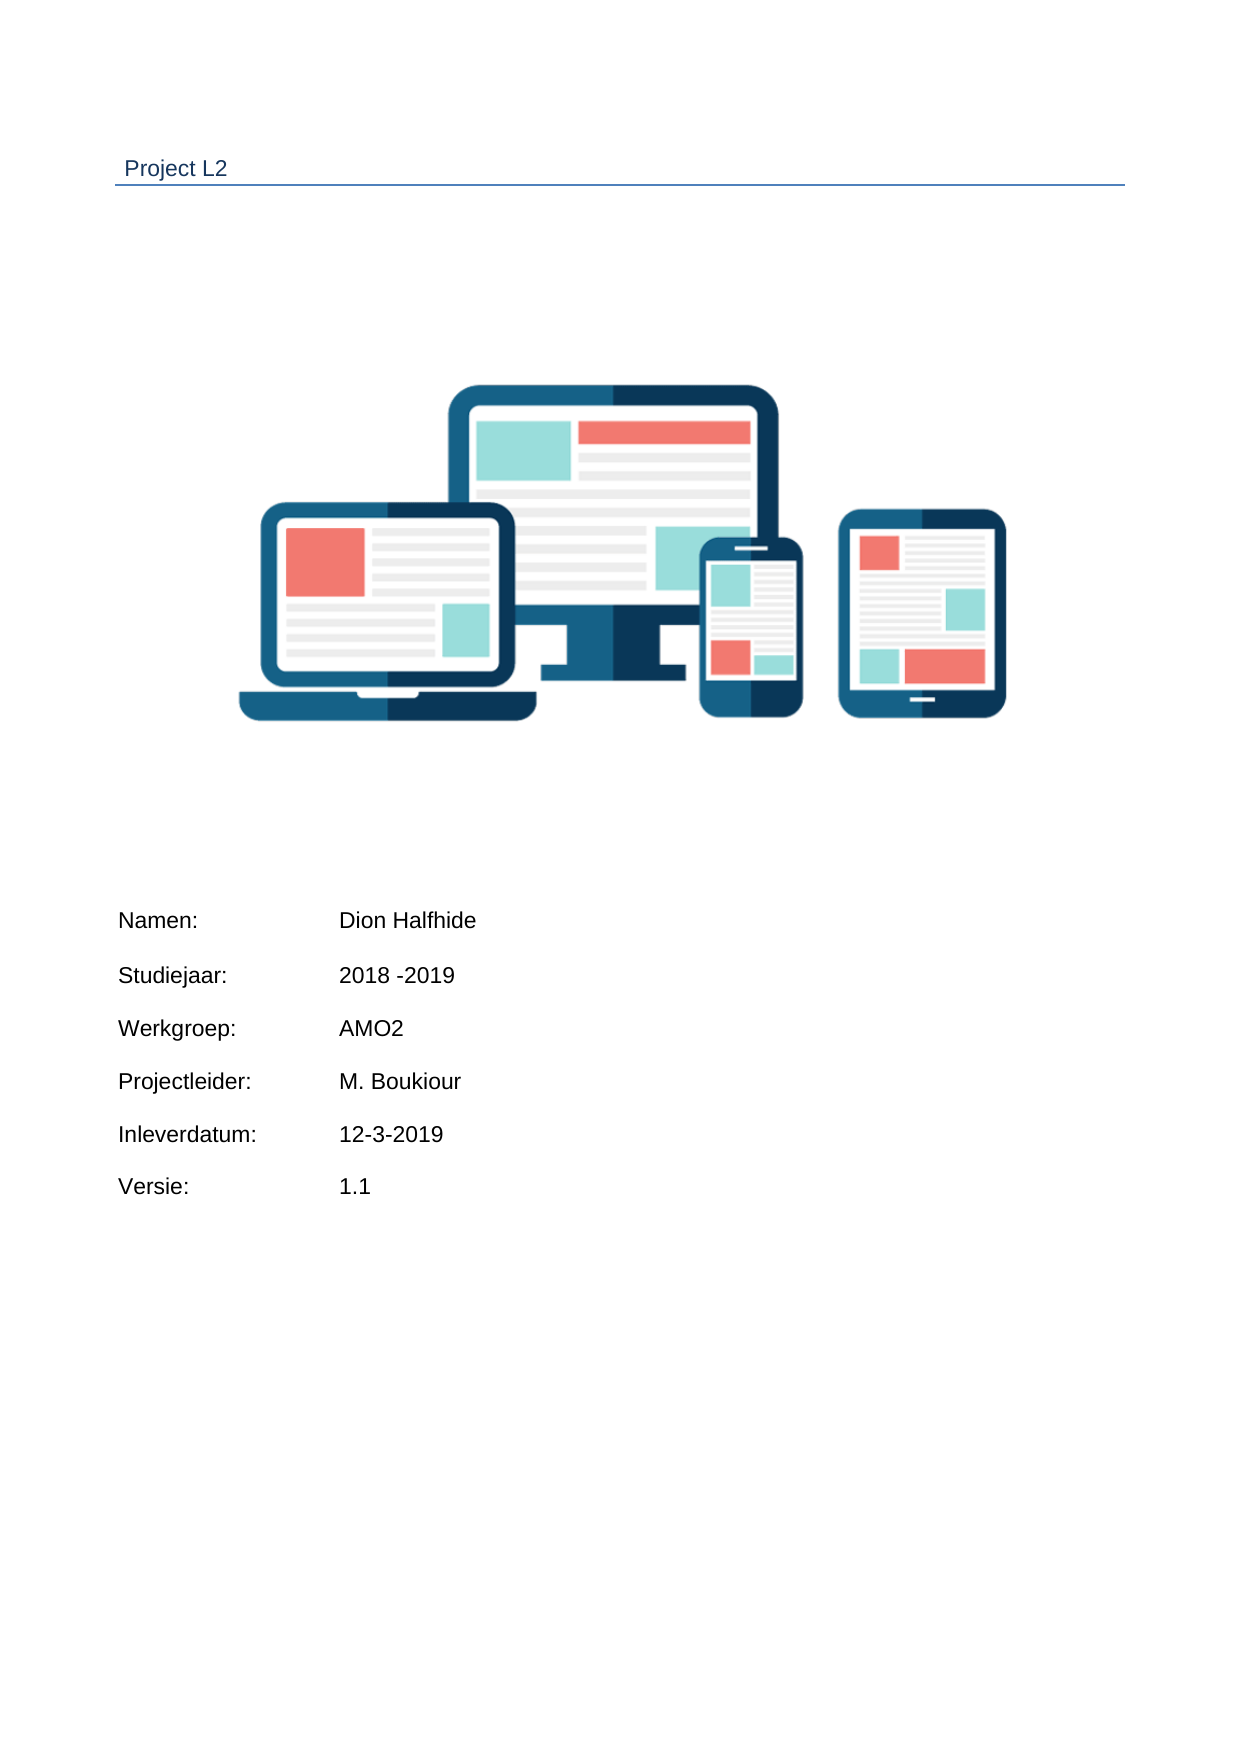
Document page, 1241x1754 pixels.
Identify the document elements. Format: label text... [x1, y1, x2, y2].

table_cell Projectleider: [118, 1068, 324, 1121]
table_cell Werkgroep: [118, 1015, 324, 1068]
table_cell M. Boukiour [324, 1068, 748, 1121]
text Project L2 [118, 155, 1129, 182]
table_cell 12-3-2019 [324, 1121, 748, 1173]
table_cell AMO2 [324, 1015, 748, 1068]
table_header Namen: [118, 907, 324, 962]
table_cell Inleverdatum: [118, 1121, 324, 1173]
picture [117, 332, 1129, 763]
table_cell Studiejaar: [118, 962, 324, 1015]
table_header Dion Halfhide [324, 907, 748, 962]
table_cell 1.1 [324, 1173, 748, 1202]
table_cell 2018 -2019 [324, 962, 748, 1015]
table_cell Versie: [118, 1173, 324, 1202]
